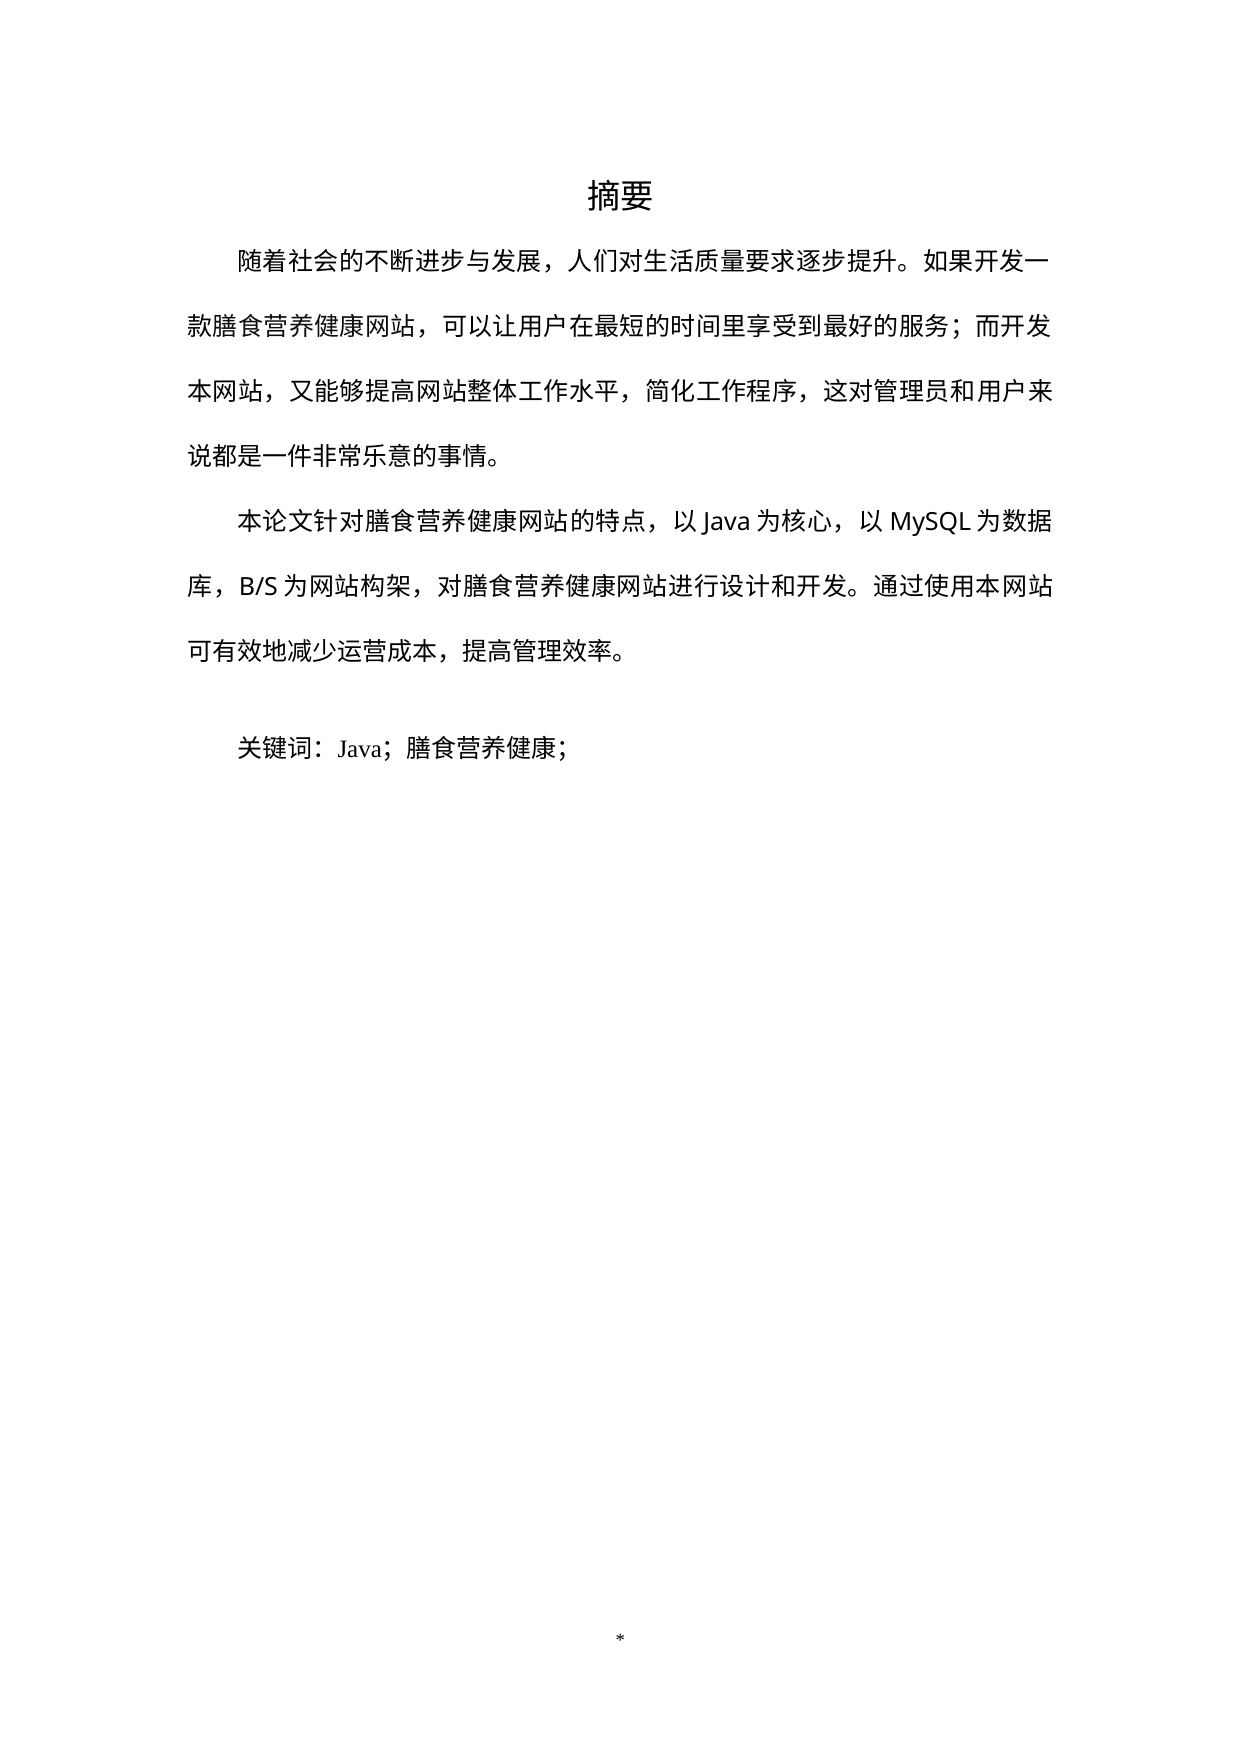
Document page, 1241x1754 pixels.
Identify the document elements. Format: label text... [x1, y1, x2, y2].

text 摘要 [187, 162, 1053, 227]
text 随着社会的不断进步与发展，人们对生活质量要求逐步提升。如果开发一款膳食营养健康网站，可以让用户在最短的时间里享受到最好的服务；而开发本网站，又能够提高网站整体工作水平，简化工作程序，这对管理员和用户来说都是一件非常乐意的事情。 [187, 227, 1053, 487]
text 关键词：Java；膳食营养健康； [187, 714, 1053, 779]
text 本论文针对膳食营养健康网站的特点，以Java为核心，以MySQL为数据库，B/S为网站构架，对膳食营养健康网站进行设计和开发。通过使用本网站可有效地减少运营成本，提高管理效率。 [187, 487, 1053, 682]
